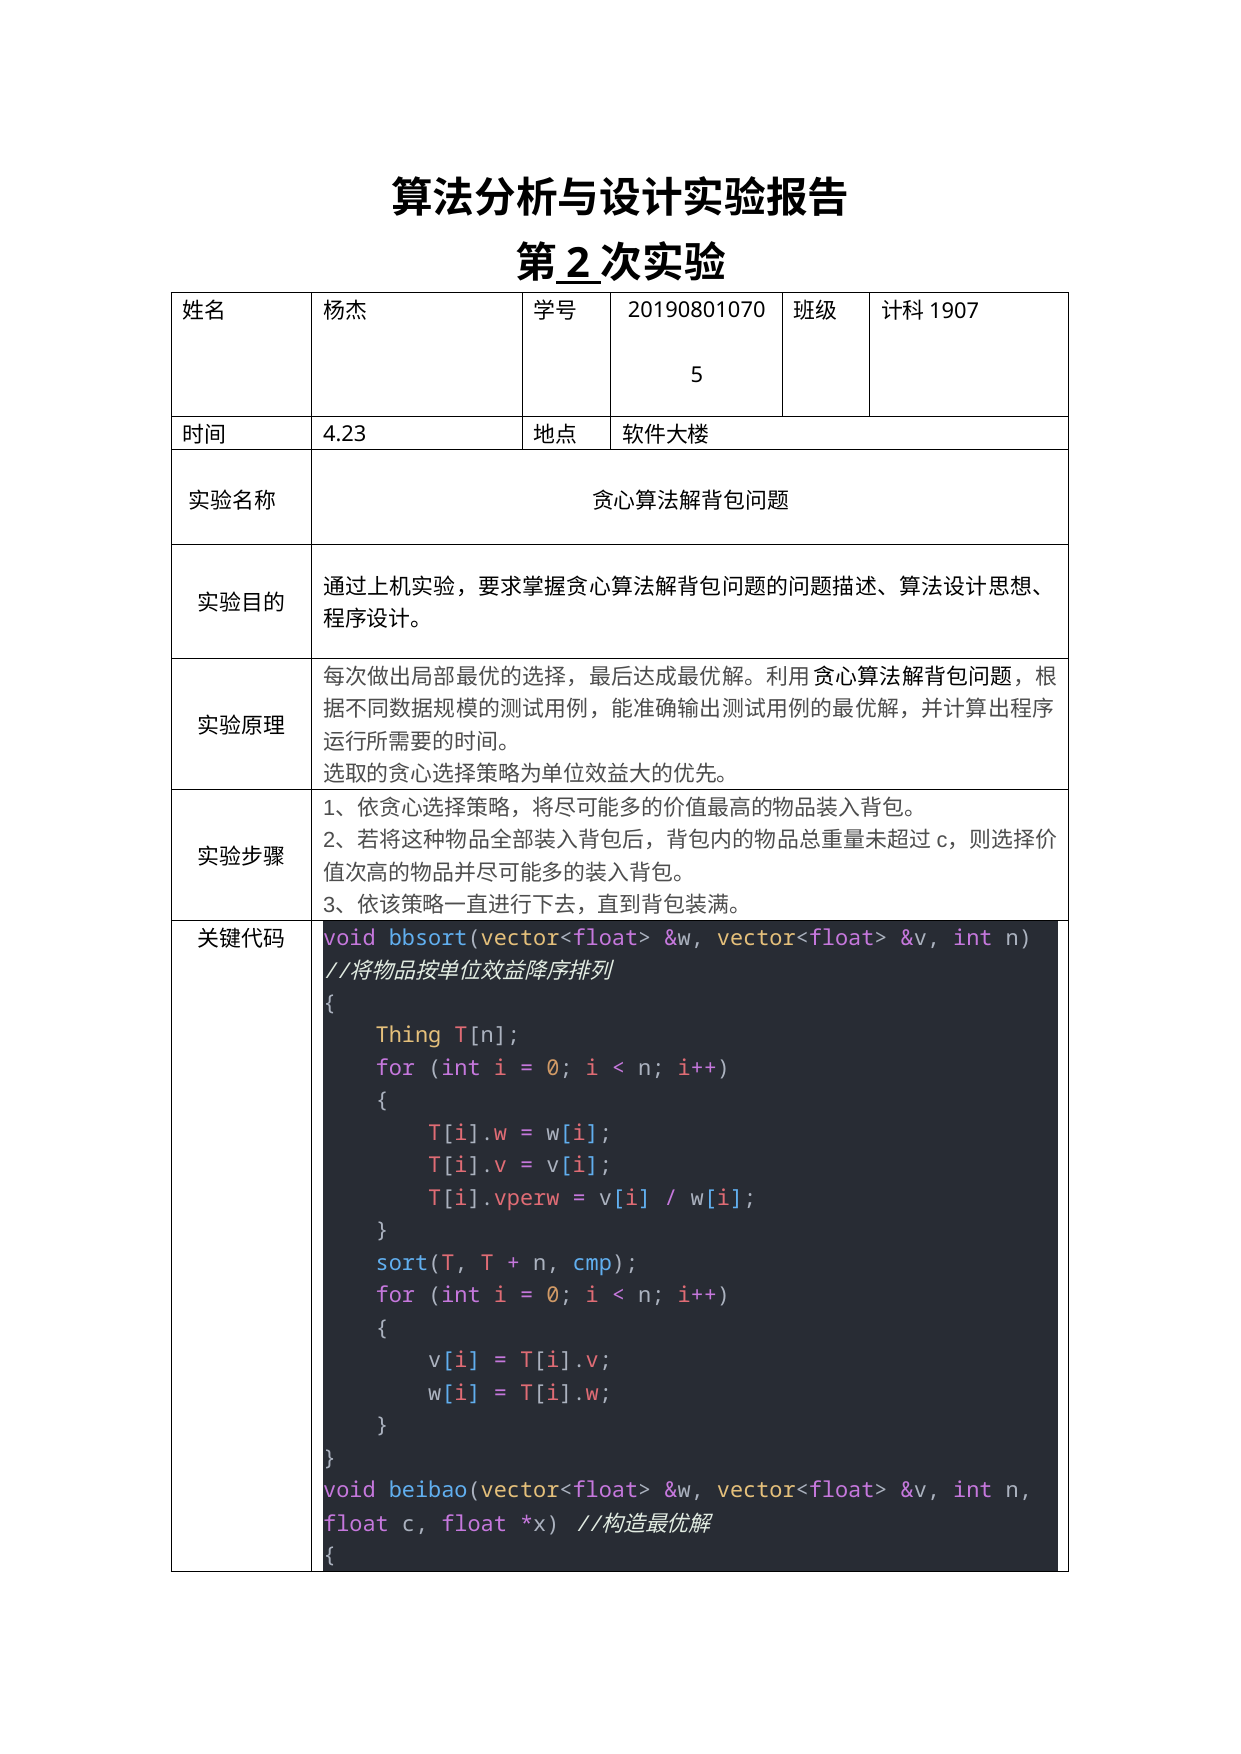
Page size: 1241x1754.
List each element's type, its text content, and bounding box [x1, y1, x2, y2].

table_cell 每次做出局部最优的选择，最后达成最优解。利用贪心算法解背包问题，根据不同数据规模的测试用例，能准确输出测试用例的最优解，并计算出程序运行所需要的时间。 选取的贪心选择策略为单位效益大的优先。 [312, 659, 1068, 788]
table_cell 关键代码 [172, 921, 311, 1571]
table_cell 实验名称 [172, 450, 311, 544]
table_header 姓名 [172, 293, 311, 416]
table_header 计科1907 [870, 293, 1068, 416]
table_cell 实验目的 [172, 545, 311, 657]
table_header 杨杰 [312, 293, 522, 416]
text 第 2 次实验 [187, 227, 1053, 292]
table_cell 软件大楼 [611, 417, 1068, 449]
table_cell 实验原理 [172, 659, 311, 788]
table_cell 实验步骤 [172, 790, 311, 919]
table_header 学号 [523, 293, 610, 416]
table_header 班级 [783, 293, 869, 416]
table_cell 1、依贪心选择策略，将尽可能多的价值最高的物品装入背包。 2、若将这种物品全部装入背包后，背包内的物品总重量未超过c，则选择价值次高的物品并尽可能多的装入背包。 3、依该策略一直进行下去，直到背包装满。 [312, 790, 1068, 919]
table_header 201908010705 [611, 293, 782, 416]
table_cell 地点 [523, 417, 610, 449]
table_cell 贪心算法解背包问题 [312, 450, 1068, 544]
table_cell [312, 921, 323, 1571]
table_cell 时间 [172, 417, 311, 449]
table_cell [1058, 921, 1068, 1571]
text 算法分析与设计实验报告 [187, 162, 1053, 227]
table_cell 通过上机实验，要求掌握贪心算法解背包问题的问题描述、算法设计思想、程序设计。 [312, 545, 1068, 657]
table_cell 4.23 [312, 417, 522, 449]
